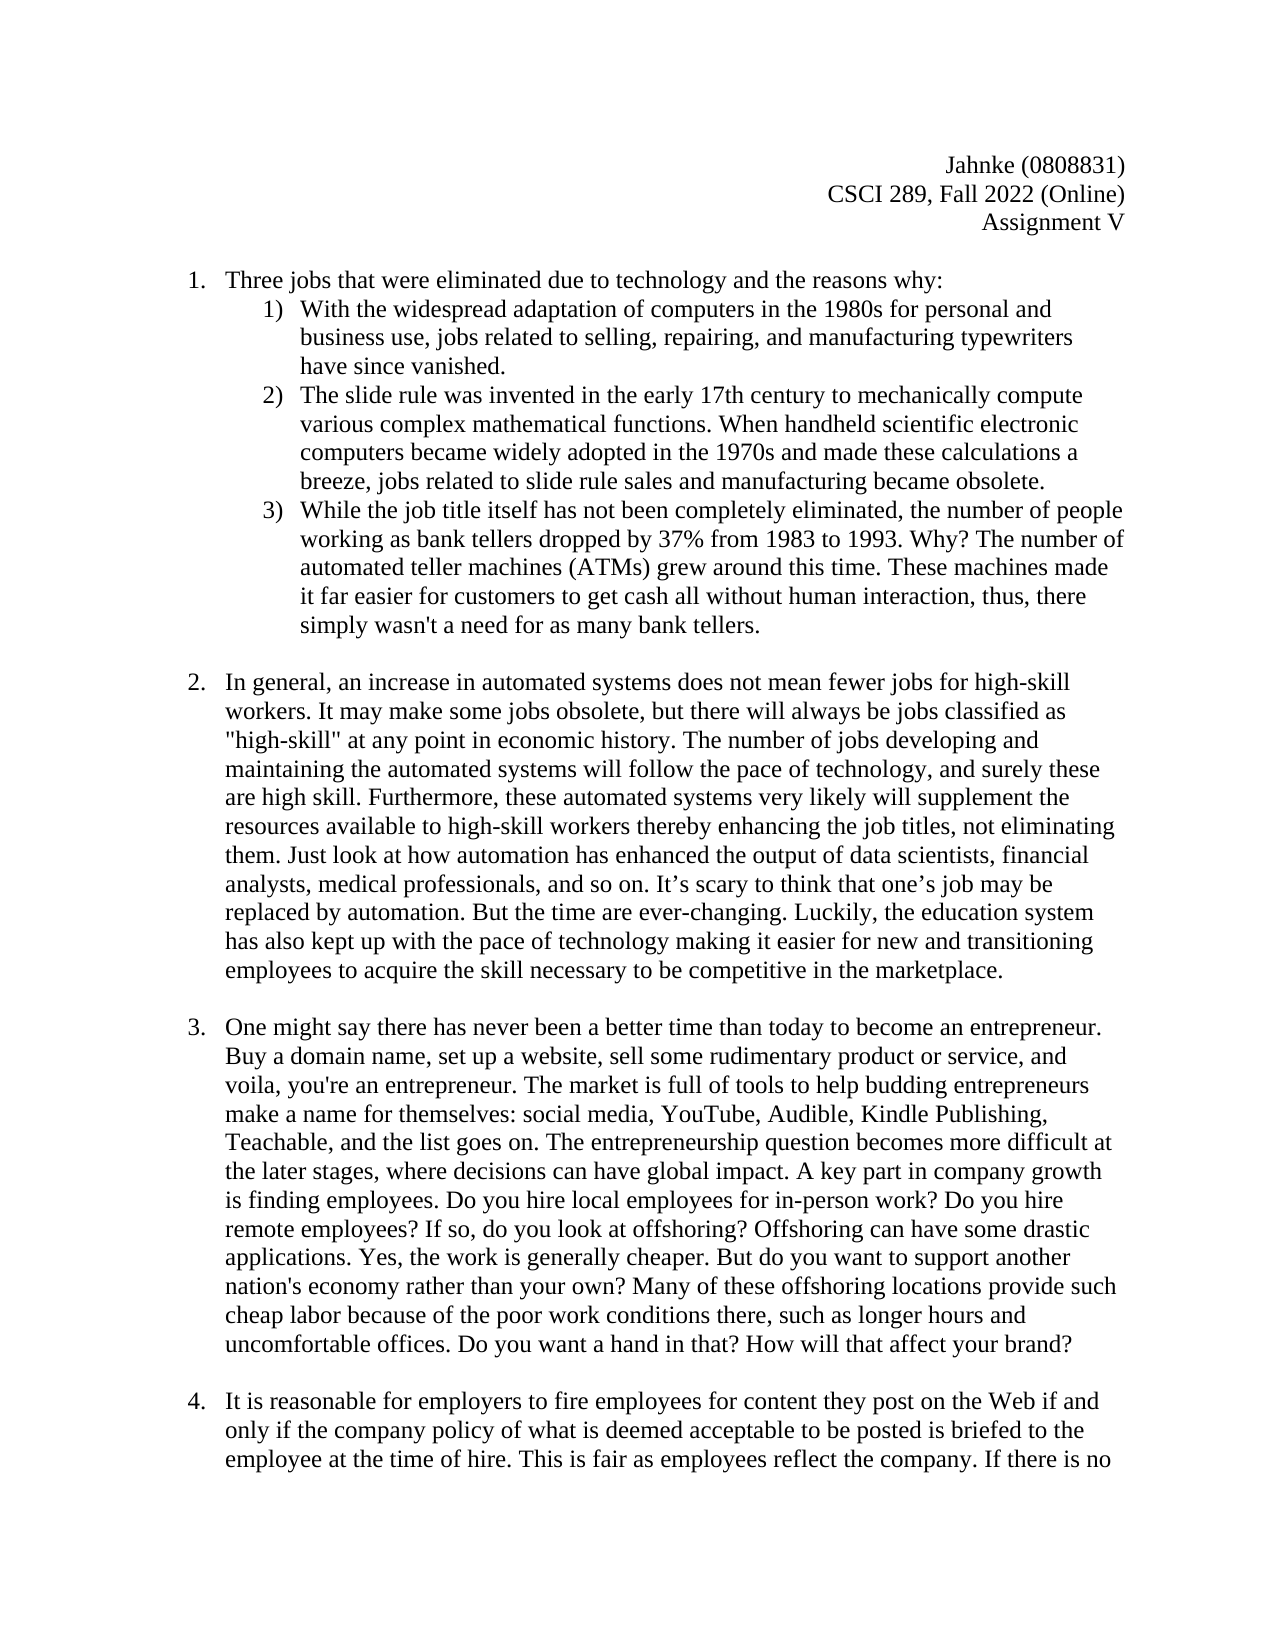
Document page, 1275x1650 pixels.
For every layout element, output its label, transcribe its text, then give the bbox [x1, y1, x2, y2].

text Jahnke (0808831) [150, 150, 1125, 179]
list One might say there has never been a better time than today to become an entrepreneur. Buy a domain name, set up a website, sell some rudimentary product or service, and voila, you're an entrepreneur. The market is full of tools to help budding entrepreneurs make a name for themselves: social media, YouTube, Audible, Kindle Publishing, Teachable, and the list goes on. The entrepreneurship question becomes more difficult at the later stages, where decisions can have global impact. A key part in company growth is finding employees. Do you hire local employees for in-person work? Do you hire remote employees? If so, do you look at offshoring? Offshoring can have some drastic applications. Yes, the work is generally cheaper. But do you want to support another nation's economy rather than your own? Many of these offshoring locations provide such cheap labor because of the poor work conditions there, such as longer hours and uncomfortable offices. Do you want a hand in that? How will that affect your brand? [187, 1012, 1125, 1357]
list In general, an increase in automated systems does not mean fewer jobs for high-skill workers. It may make some jobs obsolete, but there will always be jobs classified as "high-skill" at any point in economic history. The number of jobs developing and maintaining the automated systems will follow the pace of technology, and surely these are high skill. Furthermore, these automated systems very likely will supplement the resources available to high-skill workers thereby enhancing the job titles, not eliminating them. Just look at how automation has enhanced the output of data scientists, financial analysts, medical professionals, and so on. It’s scary to think that one’s job may be replaced by automation. But the time are ever-changing. Luckily, the education system has also kept up with the pace of technology making it easier for new and transitioning employees to acquire the skill necessary to be competitive in the marketplace. [187, 667, 1125, 984]
list Three jobs that were eliminated due to technology and the reasons why: [187, 265, 1125, 294]
list With the widespread adaptation of computers in the 1980s for personal and business use, jobs related to selling, repairing, and manufacturing typewriters have since vanished. [262, 294, 1125, 380]
list While the job title itself has not been completely eliminated, the number of people working as bank tellers dropped by 37% from 1983 to 1993. Why? The number of automated teller machines (ATMs) grew around this time. These machines made it far easier for customers to get cash all without human interaction, thus, there simply wasn't a need for as many bank tellers. [262, 495, 1125, 639]
text Assignment V [150, 207, 1125, 236]
text CSCI 289, Fall 2022 (Online) [150, 179, 1125, 207]
list The slide rule was invented in the early 17th century to mechanically compute various complex mathematical functions. When handheld scientific electronic computers became widely adopted in the 1970s and made these calculations a breeze, jobs related to slide rule sales and manufacturing became obsolete. [262, 380, 1125, 495]
